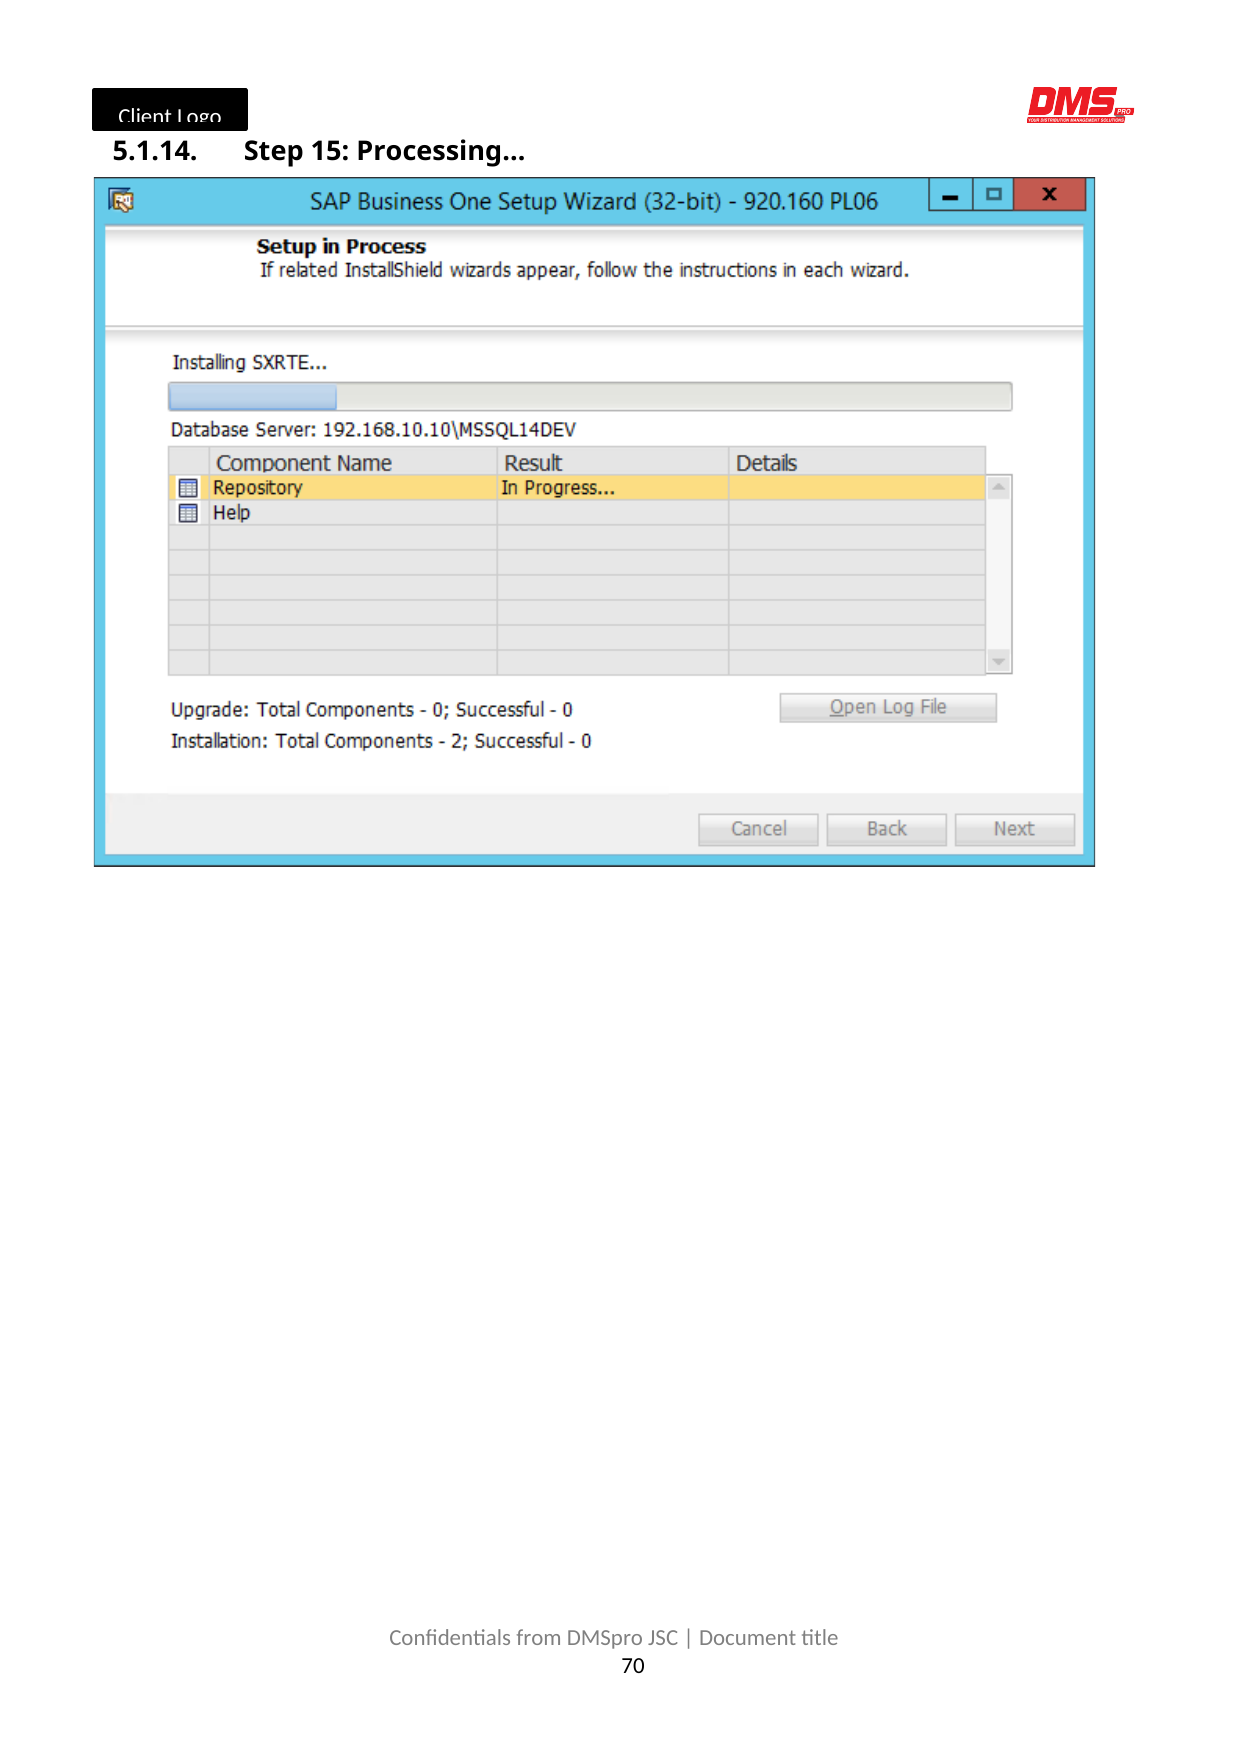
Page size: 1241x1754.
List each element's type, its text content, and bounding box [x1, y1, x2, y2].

picture [93, 177, 1096, 867]
subtitle Step 15: Processing… [112, 131, 1134, 168]
picture [1027, 87, 1135, 123]
